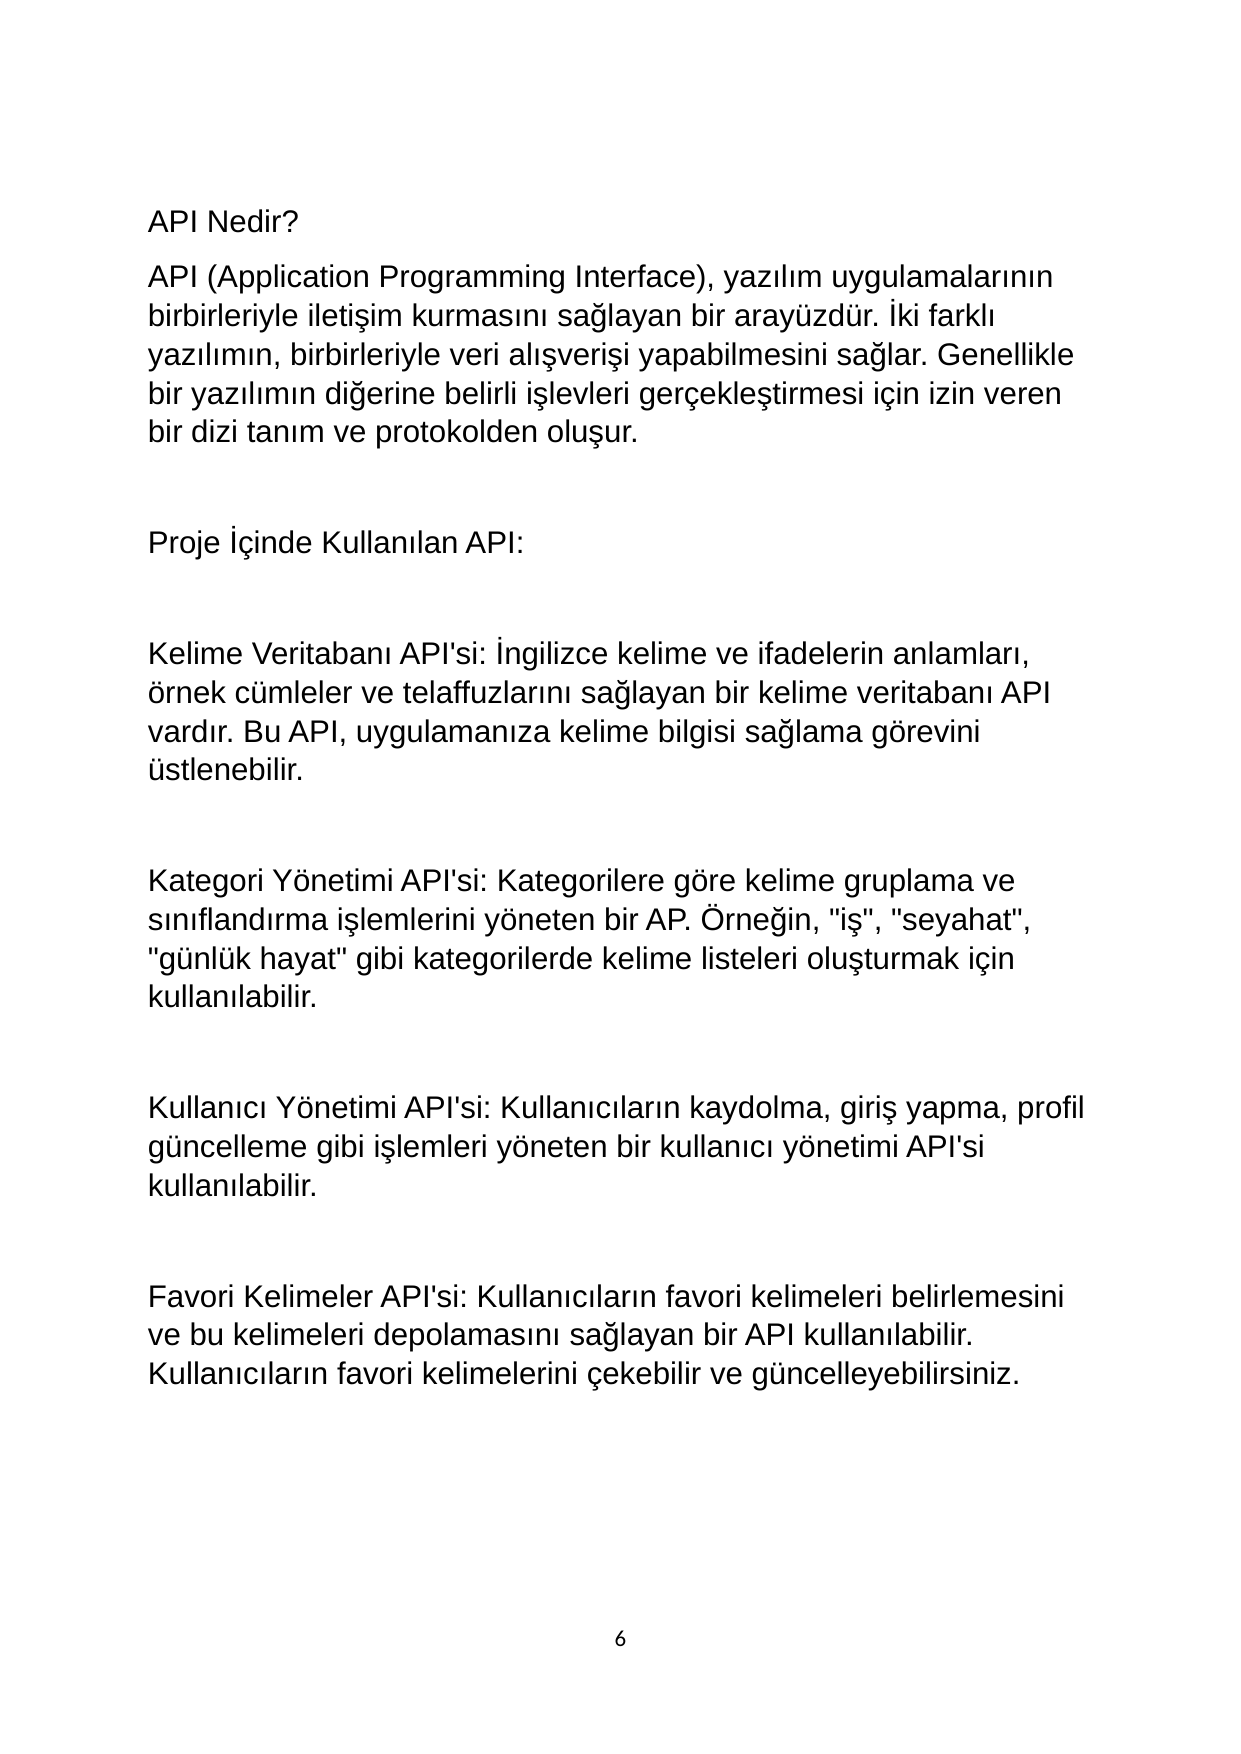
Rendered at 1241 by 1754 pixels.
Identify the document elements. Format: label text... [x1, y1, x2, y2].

text Kullanıcı Yönetimi API'si: Kullanıcıların kaydolma, giriş yapma, profil güncelleme gibi işlemleri yöneten bir kullanıcı yönetimi API'si kullanılabilir. [148, 1089, 1093, 1203]
text Kelime Veritabanı API'si: İngilizce kelime ve ifadelerin anlamları, örnek cümleler ve telaffuzlarını sağlayan bir kelime veritabanı API vardır. Bu API, uygulamanıza kelime bilgisi sağlama görevini üstlenebilir. [148, 635, 1093, 787]
text Proje İçinde Kullanılan API: [148, 524, 1093, 560]
text Favori Kelimeler API'si: Kullanıcıların favori kelimeleri belirlemesini ve bu kelimeleri depolamasını sağlayan bir API kullanılabilir. Kullanıcıların favori kelimelerini çekebilir ve güncelleyebilirsiniz. [148, 1278, 1093, 1391]
text API Nedir? [148, 203, 1093, 239]
text API (Application Programming Interface), yazılım uygulamalarının birbirleriyle iletişim kurmasını sağlayan bir arayüzdür. İki farklı yazılımın, birbirleriyle veri alışverişi yapabilmesini sağlar. Genellikle bir yazılımın diğerine belirli işlevleri gerçekleştirmesi için izin veren bir dizi tanım ve protokolden oluşur. [148, 258, 1093, 449]
text Kategori Yönetimi API'si: Kategorilere göre kelime gruplama ve sınıflandırma işlemlerini yöneten bir AP. Örneğin, "iş", "seyahat", "günlük hayat" gibi kategorilerde kelime listeleri oluşturmak için kullanılabilir. [148, 862, 1093, 1014]
